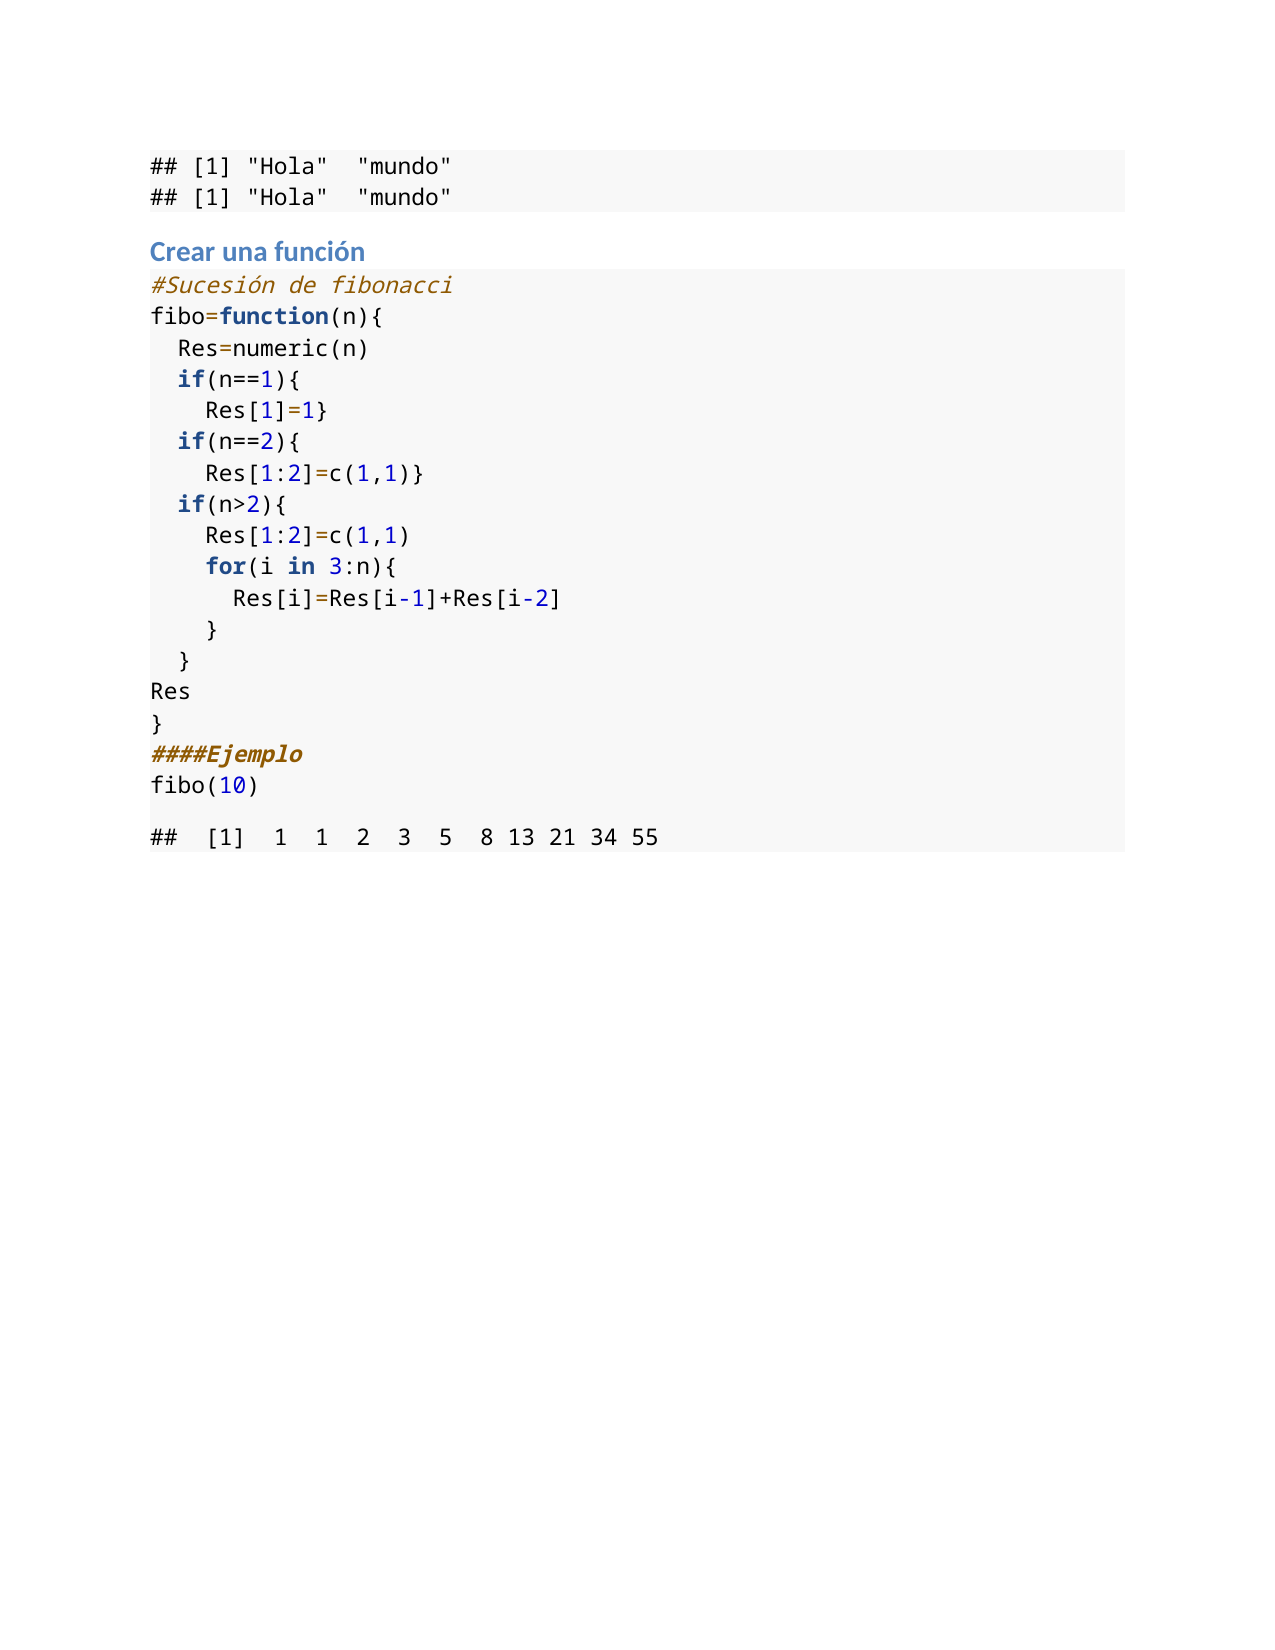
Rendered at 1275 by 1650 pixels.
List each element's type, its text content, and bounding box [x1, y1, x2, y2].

subtitle Crear una función [150, 233, 1125, 269]
text #Sucesión de fibonacci fibo=function(n){ Res=numeric(n) if(n==1){ Res[1]=1} if(n==2){ Res[1:2]=c(1,1)} if(n>2){ Res[1:2]=c(1,1) for(i in 3:n){ Res[i]=Res[i-1]+Res[i-2] } } Res } ####Ejemplo fibo(10) [164, 269, 1125, 800]
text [150, 150, 1125, 212]
text ## [1] 1 1 2 3 5 8 13 21 34 55 [150, 821, 1125, 852]
